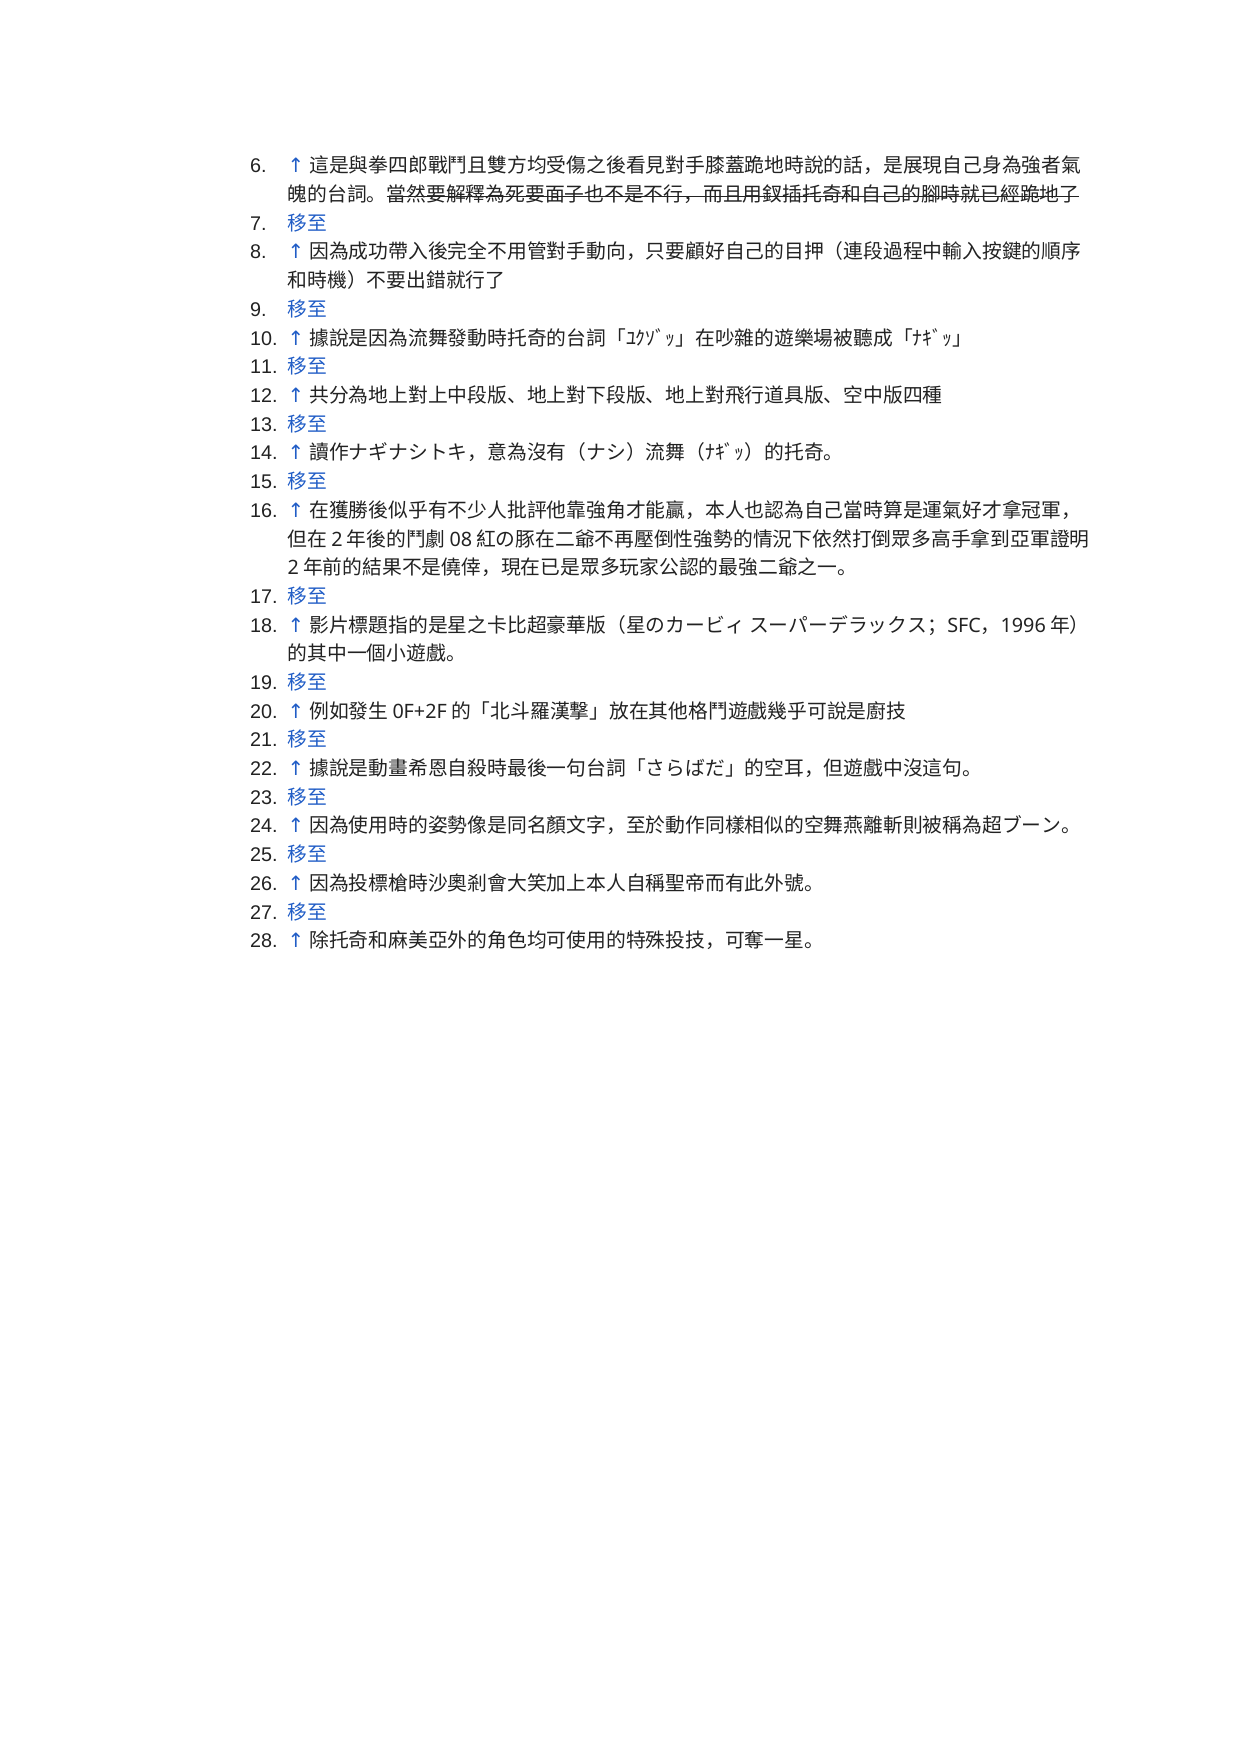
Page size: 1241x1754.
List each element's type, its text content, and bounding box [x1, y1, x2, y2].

list ↑ 在獲勝後似乎有不少人批評他靠強角才能贏，本人也認為自己當時算是運氣好才拿冠軍，但在2年後的鬥劇08紅の豚在二爺不再壓倒性強勢的情況下依然打倒眾多高手拿到亞軍證明2年前的結果不是僥倖，現在已是眾多玩家公認的最強二爺之一。 [250, 494, 1090, 581]
list 移至 [250, 667, 1090, 695]
list 移至 [250, 724, 1090, 753]
list 移至 [250, 466, 1090, 494]
list ↑ 因為使用時的姿勢像是同名顏文字，至於動作同樣相似的空舞燕離斬則被稱為超ブーン。 [250, 810, 1090, 839]
list 移至 [250, 839, 1090, 867]
list 移至 [250, 293, 1090, 322]
list ↑ 例如發生0F+2F的「北斗羅漢撃」放在其他格鬥遊戲幾乎可說是廚技 [250, 695, 1090, 724]
list ↑ 據說是動畫希恩自殺時最後一句台詞「さらばだ」的空耳，但遊戲中沒這句。 [250, 753, 1090, 781]
list 移至 [250, 207, 1090, 236]
list ↑ 因為投標槍時沙奧剎會大笑加上本人自稱聖帝而有此外號。 [250, 867, 1090, 896]
list 移至 [250, 351, 1090, 379]
list ↑ 這是與拳四郎戰鬥且雙方均受傷之後看見對手膝蓋跪地時說的話，是展現自己身為強者氣魄的台詞。當然要解釋為死要面子也不是不行，而且用釵插托奇和自己的腳時就已經跪地了 [250, 150, 1090, 207]
list ↑ 影片標題指的是星之卡比超豪華版（星のカービィ スーパーデラックス；SFC，1996年）的其中一個小遊戲。 [250, 609, 1090, 667]
list ↑ 據說是因為流舞發動時托奇的台詞「ﾕｸｿﾞｯ」在吵雜的遊樂場被聽成「ﾅｷﾞｯ」 [250, 322, 1090, 351]
list ↑ 讀作ナギナシトキ，意為沒有（ナシ）流舞（ﾅｷﾞｯ）的托奇。 [250, 437, 1090, 466]
list 移至 [250, 581, 1090, 609]
list ↑ 因為成功帶入後完全不用管對手動向，只要顧好自己的目押（連段過程中輸入按鍵的順序和時機）不要出錯就行了 [250, 236, 1090, 293]
list ↑ 除托奇和麻美亞外的角色均可使用的特殊投技，可奪一星。 [250, 925, 1090, 953]
list 移至 [250, 408, 1090, 437]
list 移至 [250, 896, 1090, 925]
list 移至 [250, 781, 1090, 810]
list ↑ 共分為地上對上中段版、地上對下段版、地上對飛行道具版、空中版四種 [250, 379, 1090, 408]
